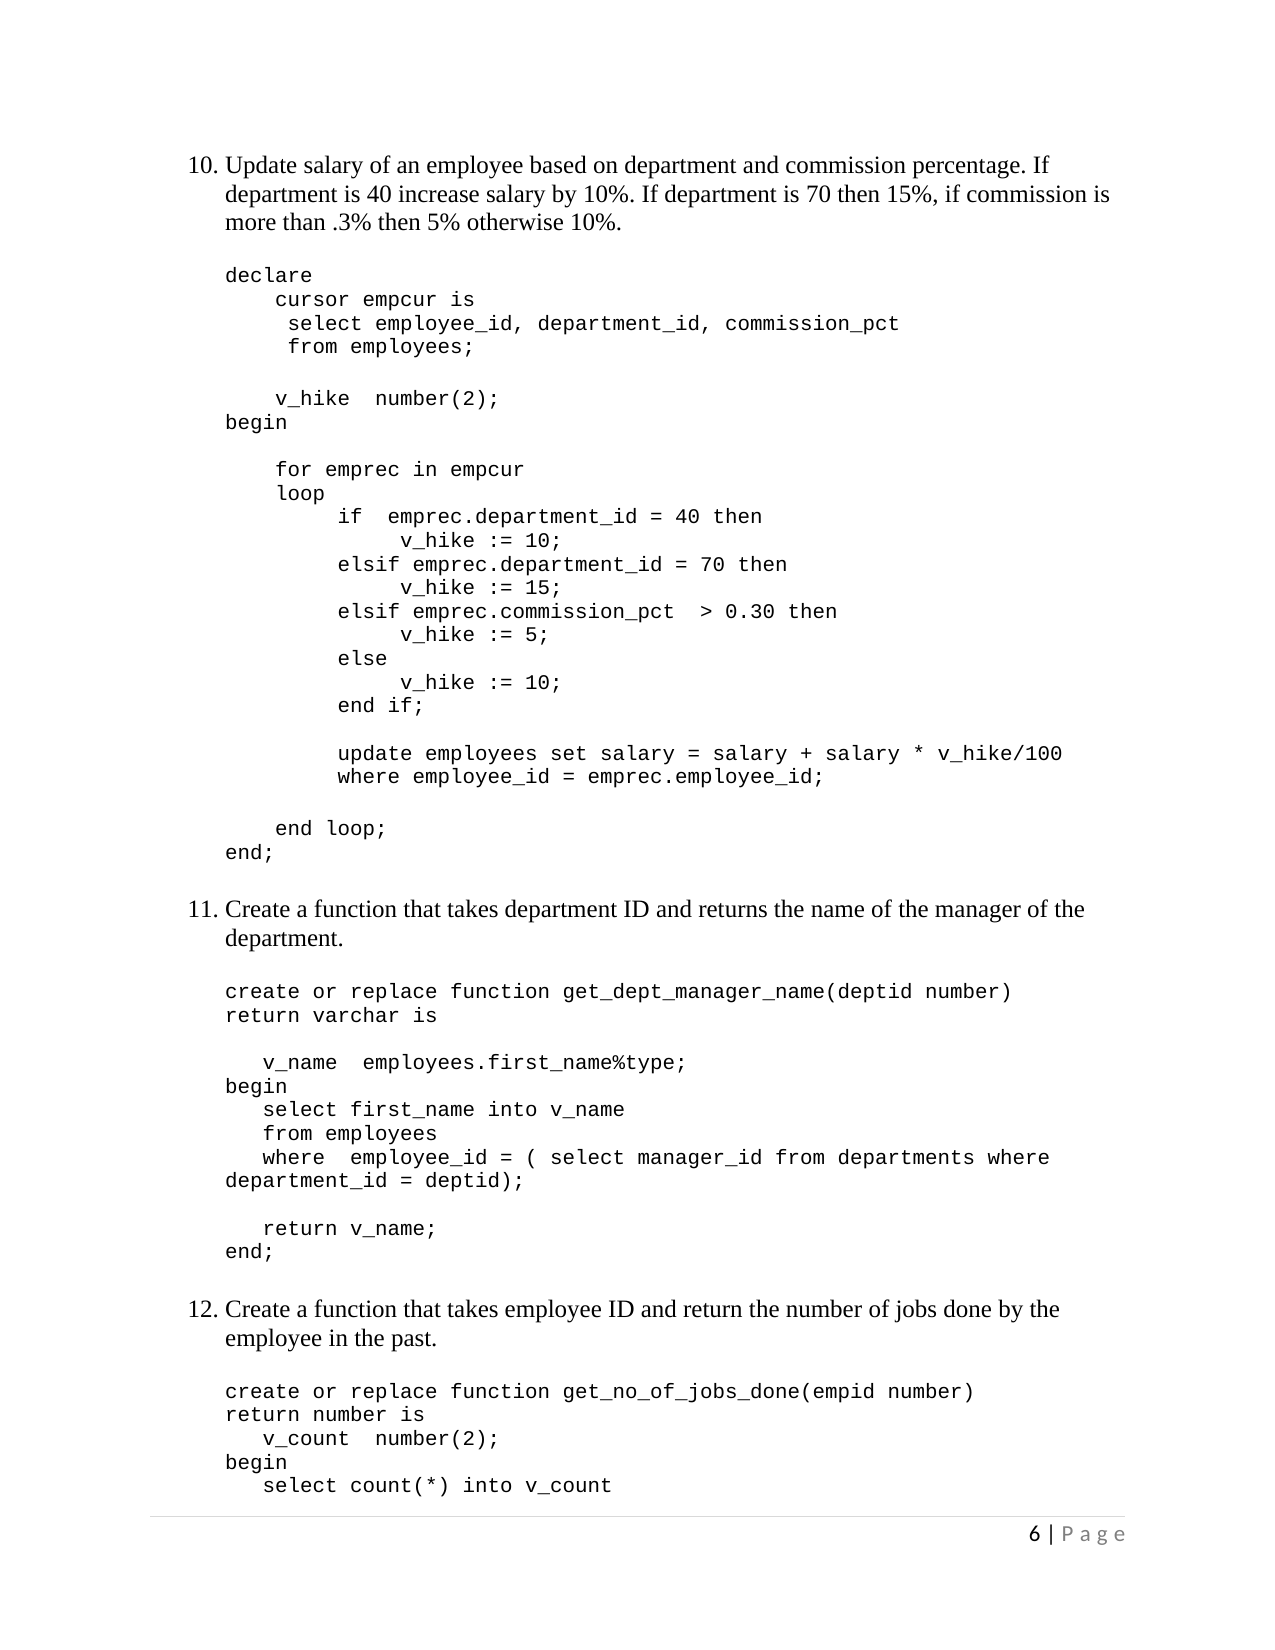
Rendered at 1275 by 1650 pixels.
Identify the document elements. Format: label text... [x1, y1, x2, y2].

text v_hike := 15; [225, 577, 1125, 601]
text elsif emprec.commission_pct > 0.30 then [225, 601, 1125, 624]
text return varchar is [225, 1005, 1125, 1028]
text return v_name; [225, 1218, 1125, 1241]
text from employees; [225, 336, 1125, 360]
text from employees [225, 1123, 1125, 1147]
text else [225, 648, 1125, 672]
text begin [225, 1076, 1125, 1099]
text cursor empcur is [225, 289, 1125, 313]
text begin [225, 1452, 1125, 1475]
text end loop; [225, 818, 1125, 842]
text loop [225, 483, 1125, 506]
list Create a function that takes employee ID and return the number of jobs done by the employee in the past. [187, 1294, 1125, 1352]
list Update salary of an employee based on department and commission percentage. If department is 40 increase salary by 10%. If department is 70 then 15%, if commission is more than .3% then 5% otherwise 10%. [187, 150, 1125, 236]
text end if; [225, 695, 1125, 719]
text where employee_id = emprec.employee_id; [225, 766, 1125, 790]
list Create a function that takes department ID and returns the name of the manager of the department. [187, 894, 1125, 952]
text elsif emprec.department_id = 70 then [225, 553, 1125, 577]
text create or replace function get_dept_manager_name(deptid number) [225, 981, 1125, 1005]
text select count(*) into v_count [225, 1475, 1125, 1499]
text v_count number(2); [225, 1428, 1125, 1452]
text create or replace function get_no_of_jobs_done(empid number) [225, 1381, 1125, 1404]
text if emprec.department_id = 40 then [225, 506, 1125, 530]
text v_hike := 10; [225, 530, 1125, 553]
text v_hike number(2); [225, 388, 1125, 412]
text v_hike := 5; [225, 624, 1125, 648]
text v_hike := 10; [225, 672, 1125, 695]
text update employees set salary = salary + salary * v_hike/100 [225, 743, 1125, 766]
text for emprec in empcur [225, 459, 1125, 483]
text v_name employees.first_name%type; [225, 1052, 1125, 1076]
text where employee_id = ( select manager_id from departments where department_id = deptid); [225, 1147, 1125, 1194]
text select first_name into v_name [225, 1099, 1125, 1123]
text declare [225, 265, 1125, 289]
text select employee_id, department_id, commission_pct [225, 313, 1125, 336]
text end; [225, 1241, 1125, 1265]
text return number is [225, 1404, 1125, 1428]
text end; [225, 842, 1125, 865]
text begin [225, 412, 1125, 435]
